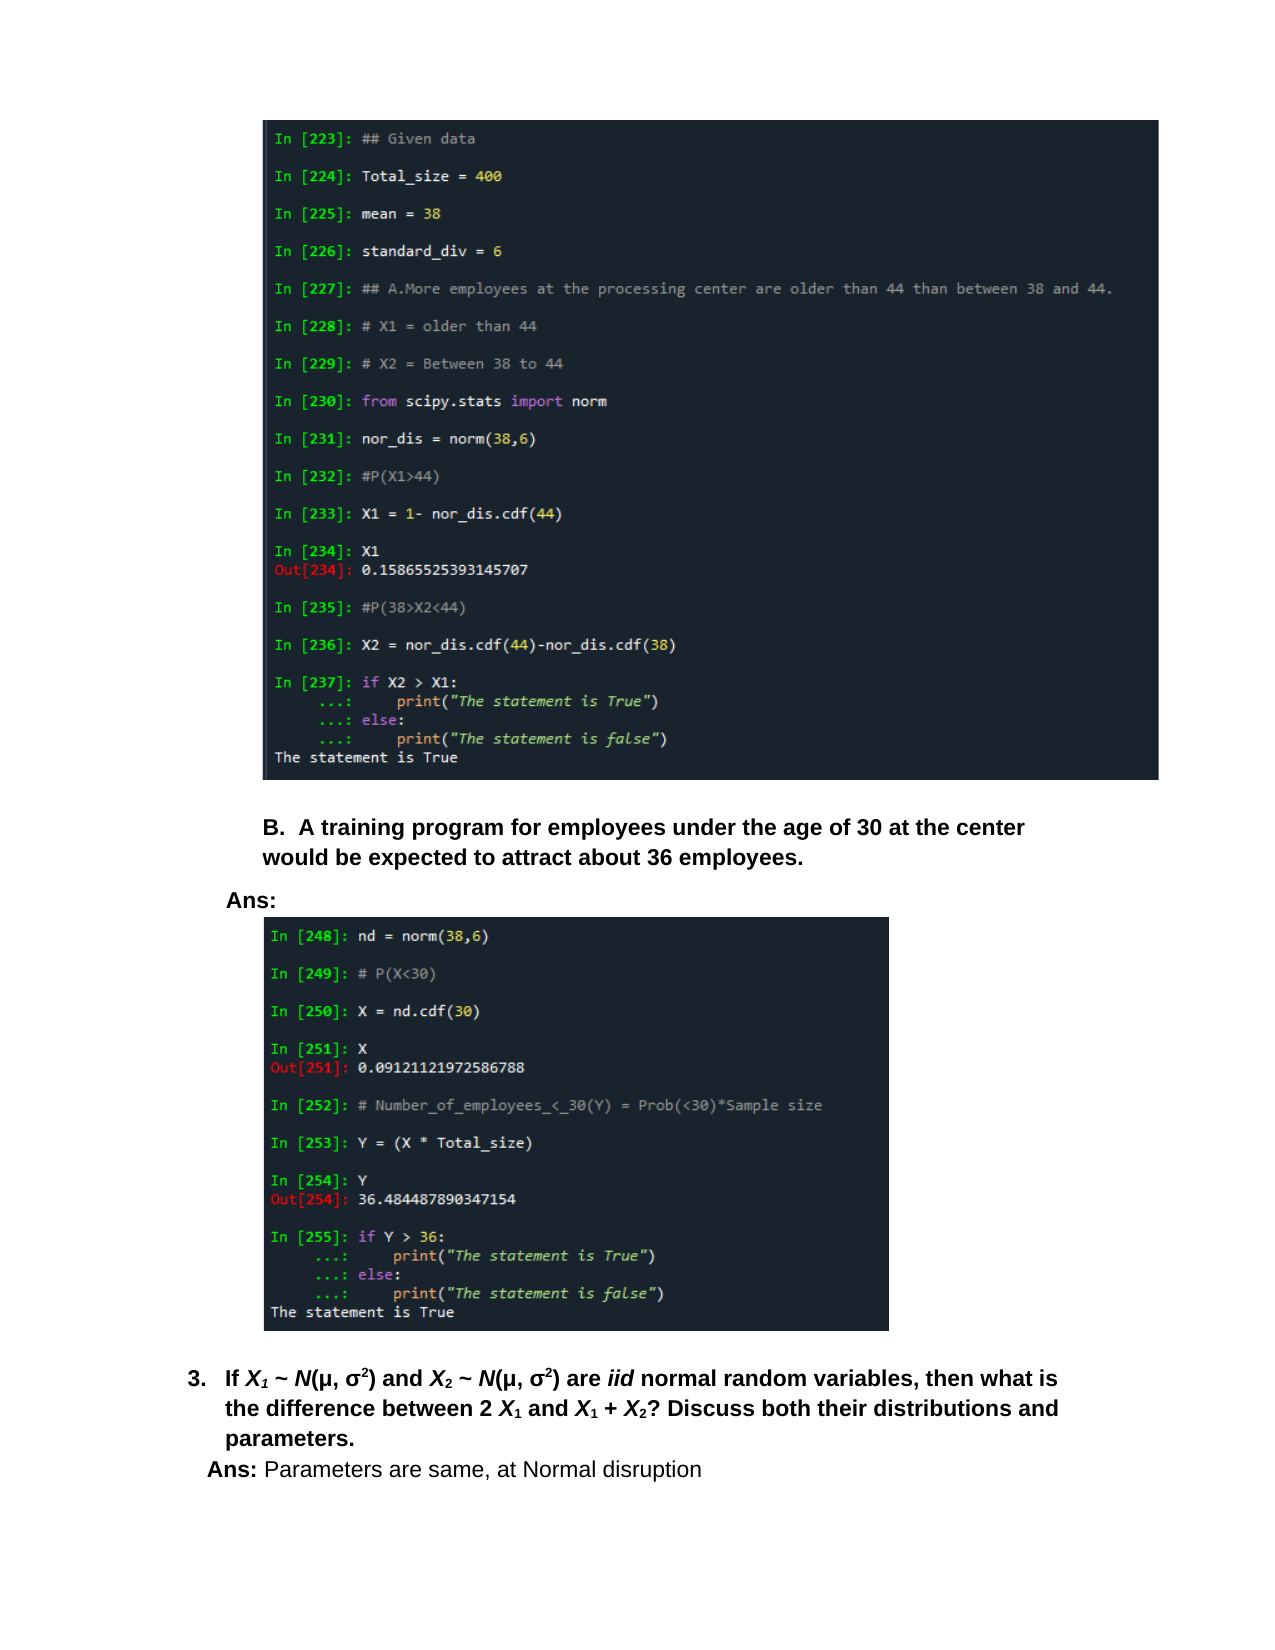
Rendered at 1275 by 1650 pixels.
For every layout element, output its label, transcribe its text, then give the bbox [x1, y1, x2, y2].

list If X1 ~ N(μ, σ2) and X2 ~ N(μ, σ2) are iid normal random variables, then what is the difference between 2 X1 and X1 + X2? Discuss both their distributions and parameters. [187, 1365, 1087, 1452]
text Ans: Parameters are same, at Normal disruption [187, 1456, 1087, 1482]
picture [262, 120, 1159, 780]
text Ans: [187, 887, 1087, 913]
picture [263, 917, 889, 1331]
text B. A training program for employees under the age of 30 at the center would be expected to attract about 36 employees. [262, 814, 1087, 871]
